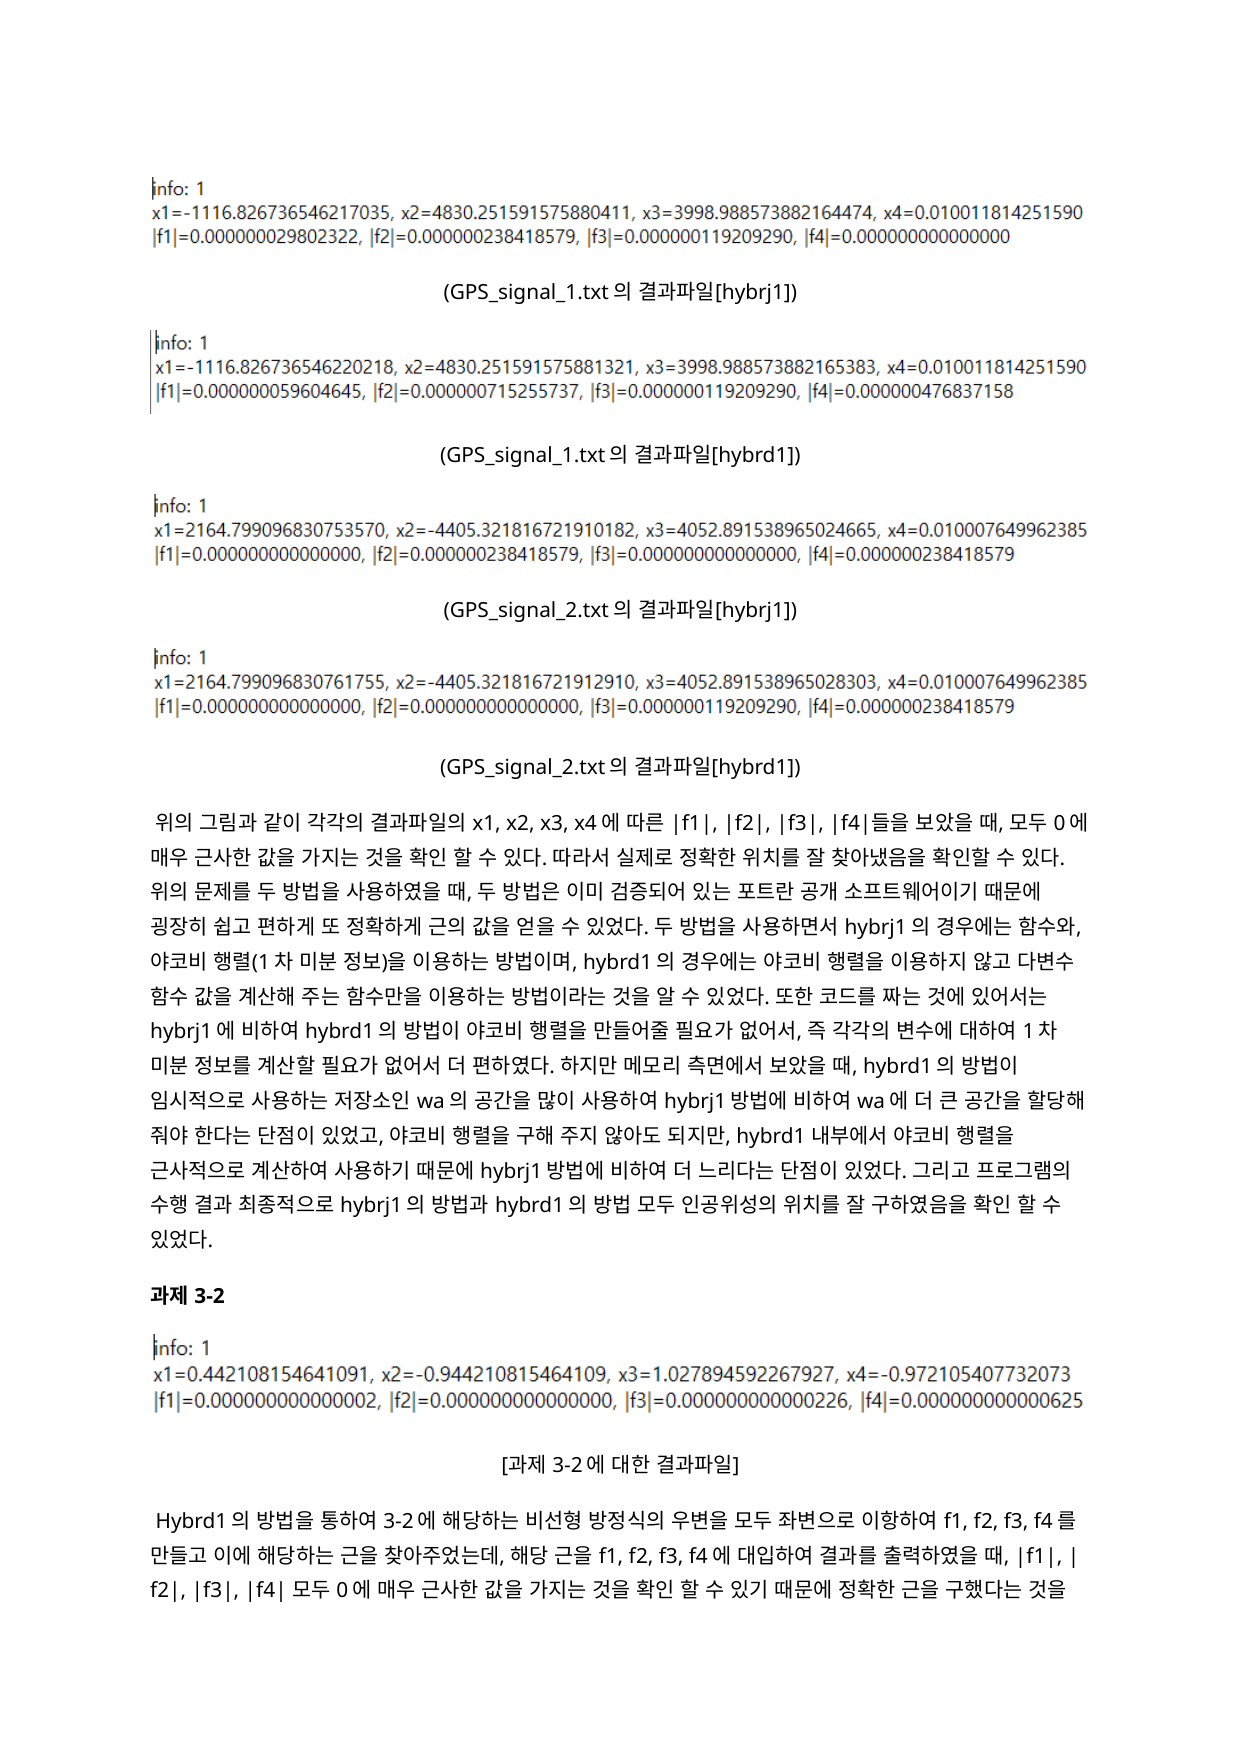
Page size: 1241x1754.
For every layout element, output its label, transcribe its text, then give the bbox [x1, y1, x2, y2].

text (GPS_signal_1.txt의 결과파일[hybrd1]) [150, 439, 1090, 469]
text 위의 그림과 같이 각각의 결과파일의 x1, x2, x3, x4에 따른 |f1|, |f2|, |f3|, |f4|들을 보았을 때, 모두 0에 매우 근사한 값을 가지는 것을 확인 할 수 있다. 따라서 실제로 정확한 위치를 잘 찾아냈음을 확인할 수 있다. 위의 문제를 두 방법을 사용하였을 때, 두 방법은 이미 검증되어 있는 포트란 공개 소프트웨어이기 때문에 굉장히 쉽고 편하게 또 정확하게 근의 값을 얻을 수 있었다. 두 방법을 사용하면서 hybrj1의 경우에는 함수와, 야코비 행렬(1차 미분 정보)을 이용하는 방법이며, hybrd1의 경우에는 야코비 행렬을 이용하지 않고 다변수 함수 값을 계산해 주는 함수만을 이용하는 방법이라는 것을 알 수 있었다. 또한 코드를 짜는 것에 있어서는 hybrj1에 비하여 hybrd1의 방법이 야코비 행렬을 만들어줄 필요가 없어서, 즉 각각의 변수에 대하여 1차 미분 정보를 계산할 필요가 없어서 더 편하였다. 하지만 메모리 측면에서 보았을 때, hybrd1의 방법이 임시적으로 사용하는 저장소인 wa의 공간을 많이 사용하여 hybrj1방법에 비하여 wa에 더 큰 공간을 할당해 줘야 한다는 단점이 있었고, 야코비 행렬을 구해 주지 않아도 되지만, hybrd1 내부에서 야코비 행렬을 근사적으로 계산하여 사용하기 때문에 hybrj1방법에 비하여 더 느리다는 단점이 있었다. 그리고 프로그램의 수행 결과 최종적으로 hybrj1의 방법과 hybrd1의 방법 모두 인공위성의 위치를 잘 구하였음을 확인 할 수 있었다. [150, 806, 1090, 1254]
picture [150, 1334, 1091, 1424]
text [과제 3-2에 대한 결과파일] [150, 1448, 1090, 1479]
text (GPS_signal_1.txt의 결과파일[hybrj1]) [150, 275, 1090, 305]
picture [150, 330, 1091, 414]
picture [150, 177, 1091, 250]
text 과제 3-2 [150, 1279, 1090, 1309]
picture [150, 494, 1091, 569]
text (GPS_signal_2.txt의 결과파일[hybrj1]) [150, 593, 1090, 624]
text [150, 1504, 1090, 1604]
text (GPS_signal_2.txt의 결과파일[hybrd1]) [150, 750, 1090, 781]
picture [150, 648, 1091, 726]
